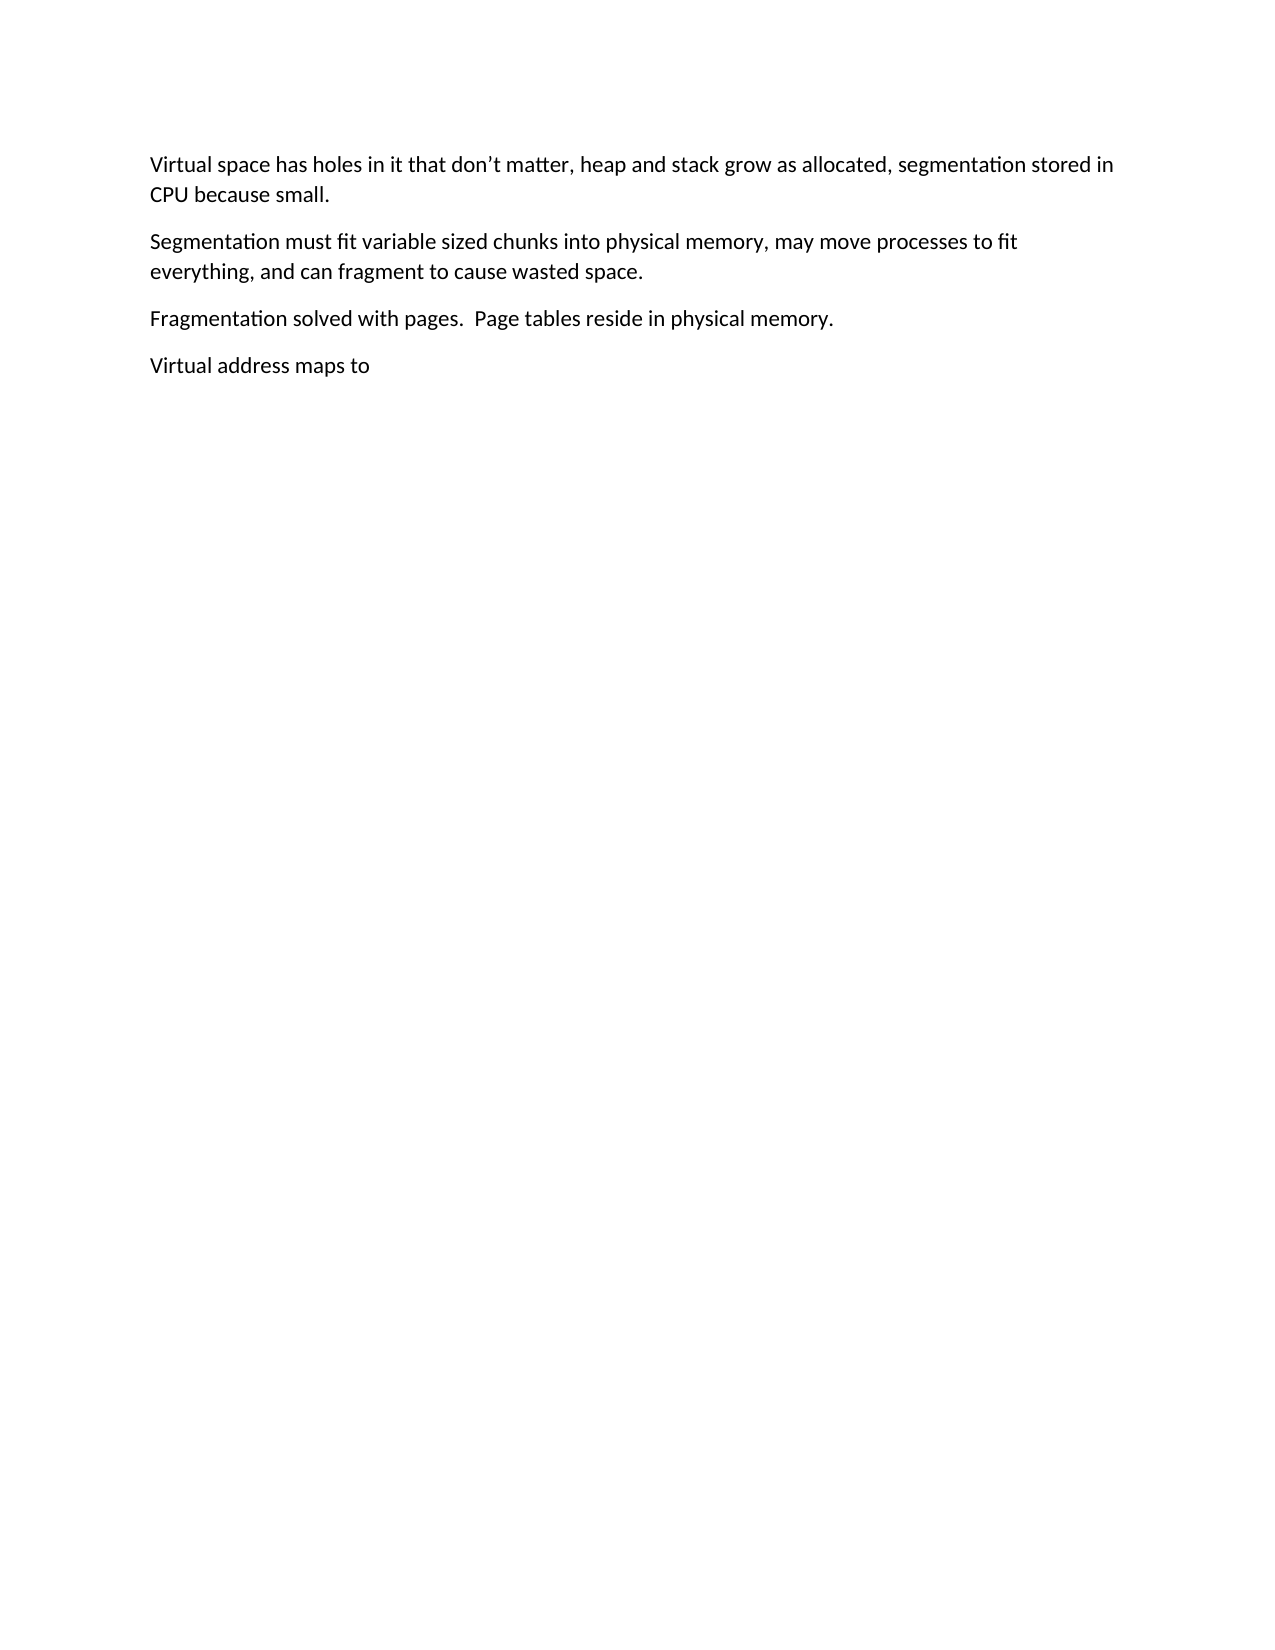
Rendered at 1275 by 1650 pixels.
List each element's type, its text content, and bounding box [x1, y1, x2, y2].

text Fragmentation solved with pages. Page tables reside in physical memory. [150, 304, 1125, 332]
text Segmentation must fit variable sized chunks into physical memory, may move processes to fit everything, and can fragment to cause wasted space. [150, 227, 1125, 285]
text Virtual address maps to [150, 351, 1125, 379]
text Virtual space has holes in it that don’t matter, heap and stack grow as allocated, segmentation stored in CPU because small. [150, 150, 1125, 208]
